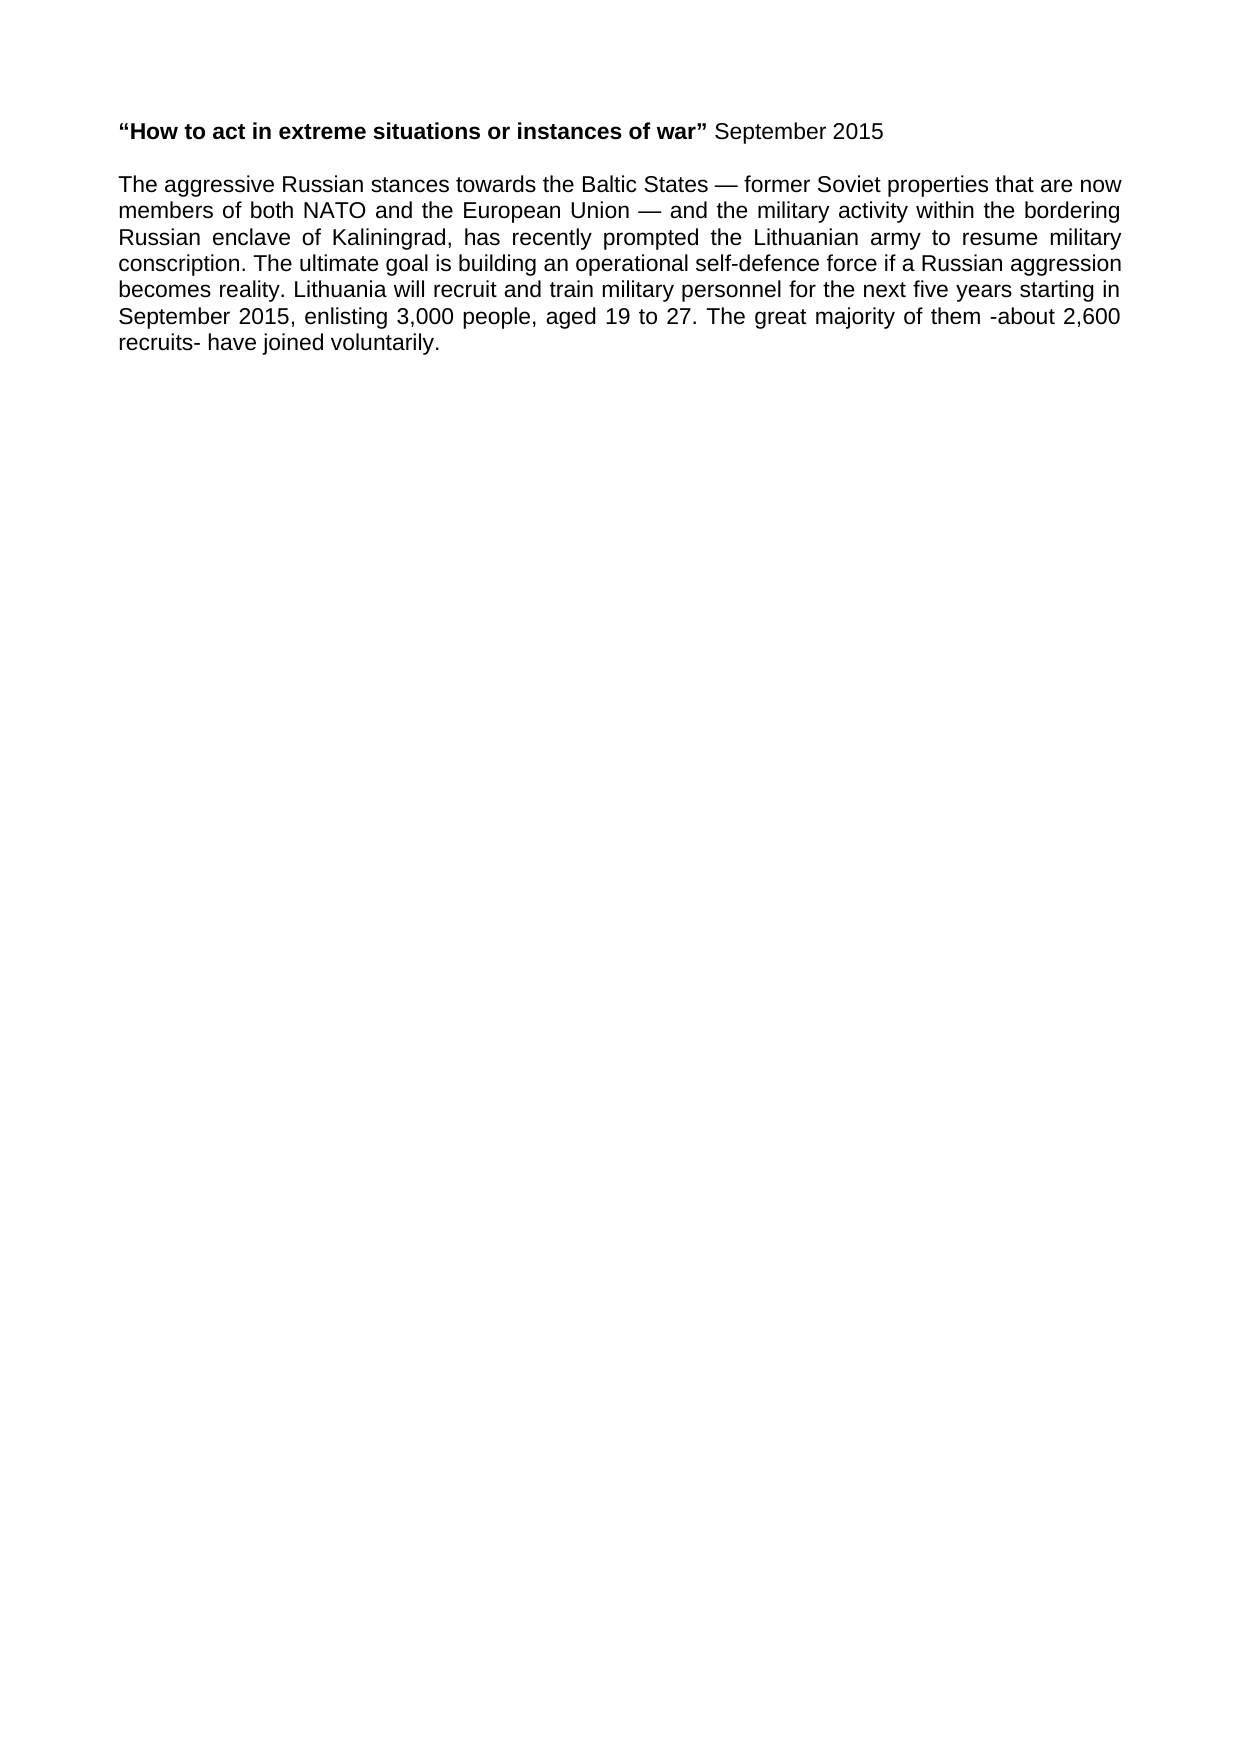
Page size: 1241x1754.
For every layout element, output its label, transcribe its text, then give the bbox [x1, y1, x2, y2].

text “How to act in extreme situations or instances of war” September 2015 [118, 118, 1122, 144]
text The aggressive Russian stances towards the Baltic States — former Soviet properties that are now members of both NATO and the European Union — and the military activity within the bordering Russian enclave of Kaliningrad, has recently prompted the Lithuanian army to resume military conscription. The ultimate goal is building an operational self-defence force if a Russian aggression becomes reality. Lithuania will recruit and train military personnel for the next five years starting in September 2015, enlisting 3,000 people, aged 19 to 27. The great majority of them -about 2,600 recruits- have joined voluntarily. [118, 171, 1122, 355]
